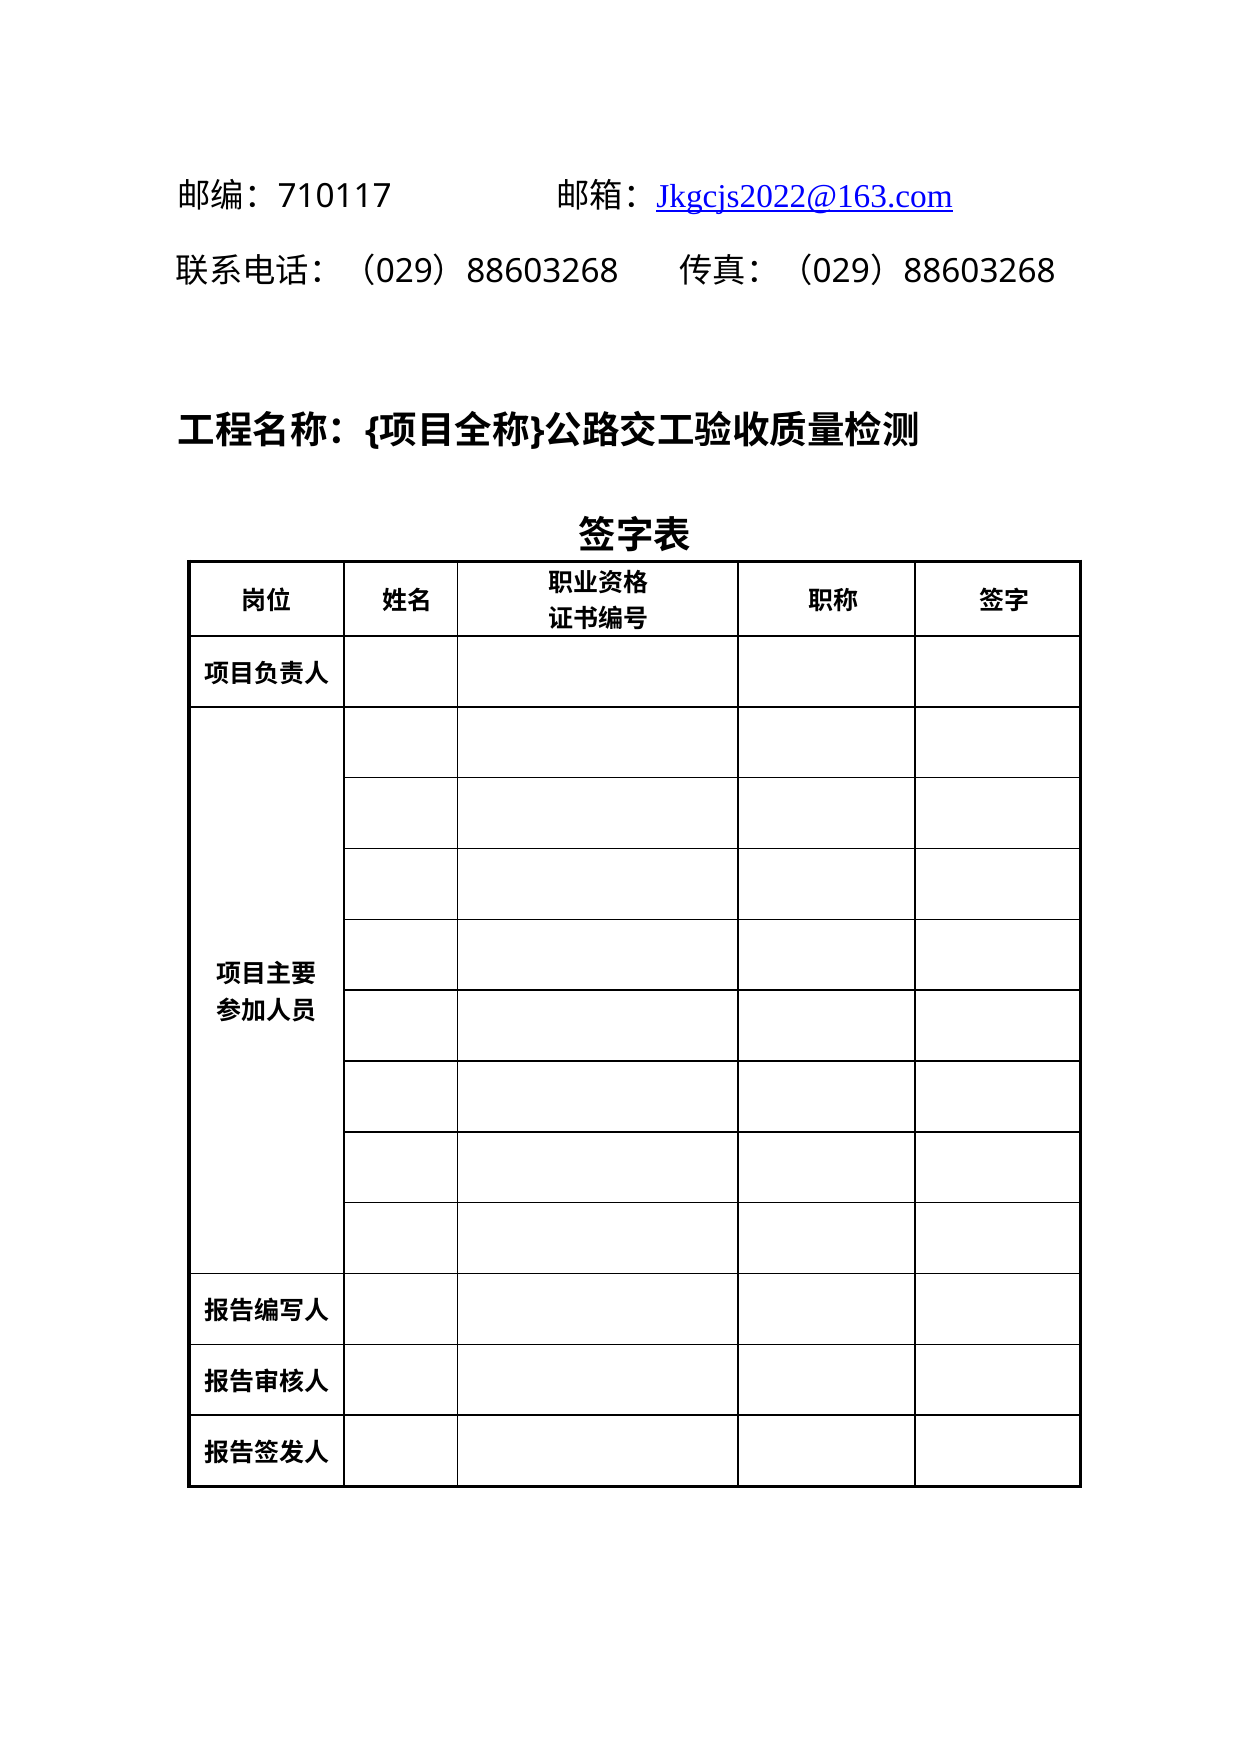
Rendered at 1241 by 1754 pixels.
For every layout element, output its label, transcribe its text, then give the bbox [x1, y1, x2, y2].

table_cell [345, 849, 457, 918]
table_cell [345, 1062, 457, 1131]
table_cell [458, 778, 737, 848]
table_cell [345, 1416, 457, 1485]
table_header 岗位 [191, 563, 343, 635]
table_cell [458, 637, 737, 706]
table_cell [345, 1203, 457, 1273]
table_cell 报告审核人 [191, 1345, 343, 1414]
table_cell 项目负责人 [191, 637, 343, 706]
table_cell 项目主要 参加人员 [191, 708, 343, 1273]
table_cell [739, 1203, 914, 1273]
table_header 职称 [739, 563, 914, 635]
text 邮编：710117 邮箱：Jkgcjs2022@163.com [177, 148, 1092, 223]
table_cell [739, 637, 914, 706]
table_cell 报告签发人 [191, 1416, 343, 1485]
table_header 职业资格 证书编号 [458, 563, 737, 635]
table_cell [739, 708, 914, 777]
table_cell [345, 1133, 457, 1202]
table_cell [458, 849, 737, 918]
table_cell [345, 991, 457, 1060]
table_cell [458, 1345, 737, 1414]
table_cell [458, 920, 737, 989]
table_cell [345, 637, 457, 706]
table_cell [739, 1345, 914, 1414]
table_cell [739, 778, 914, 848]
table_cell [916, 1133, 1079, 1202]
table_cell [458, 1203, 737, 1273]
table_cell [458, 1274, 737, 1343]
table_header 姓名 [345, 563, 457, 635]
table_cell [458, 991, 737, 1060]
table_cell [458, 1133, 737, 1202]
table_cell [739, 1416, 914, 1485]
table_cell 报告编写人 [191, 1274, 343, 1343]
text 联系电话：（029）88603268 传真：（029）88603268 [159, 223, 1124, 298]
table_cell [458, 1416, 737, 1485]
table_cell [739, 920, 914, 989]
table_cell [458, 708, 737, 777]
text 工程名称：{项目全称}公路交工验收质量检测 [177, 400, 1092, 454]
table_cell [916, 1345, 1079, 1414]
table_cell [916, 1203, 1079, 1273]
table_cell [739, 1274, 914, 1343]
table_cell [916, 1062, 1079, 1131]
table_cell [345, 778, 457, 848]
table_cell [916, 849, 1079, 918]
table_cell [916, 920, 1079, 989]
text 签字表 [177, 505, 1092, 559]
table_header 签字 [916, 563, 1079, 635]
table_cell [916, 1416, 1079, 1485]
table_cell [739, 1133, 914, 1202]
table_cell [345, 708, 457, 777]
table_cell [739, 849, 914, 918]
table_cell [916, 708, 1079, 777]
table_cell [916, 991, 1079, 1060]
table_cell [739, 991, 914, 1060]
table_cell [916, 637, 1079, 706]
table_cell [345, 1345, 457, 1414]
table_cell [345, 920, 457, 989]
table_cell [916, 1274, 1079, 1343]
table_cell [916, 778, 1079, 848]
table_cell [739, 1062, 914, 1131]
table_cell [345, 1274, 457, 1343]
table_cell [458, 1062, 737, 1131]
